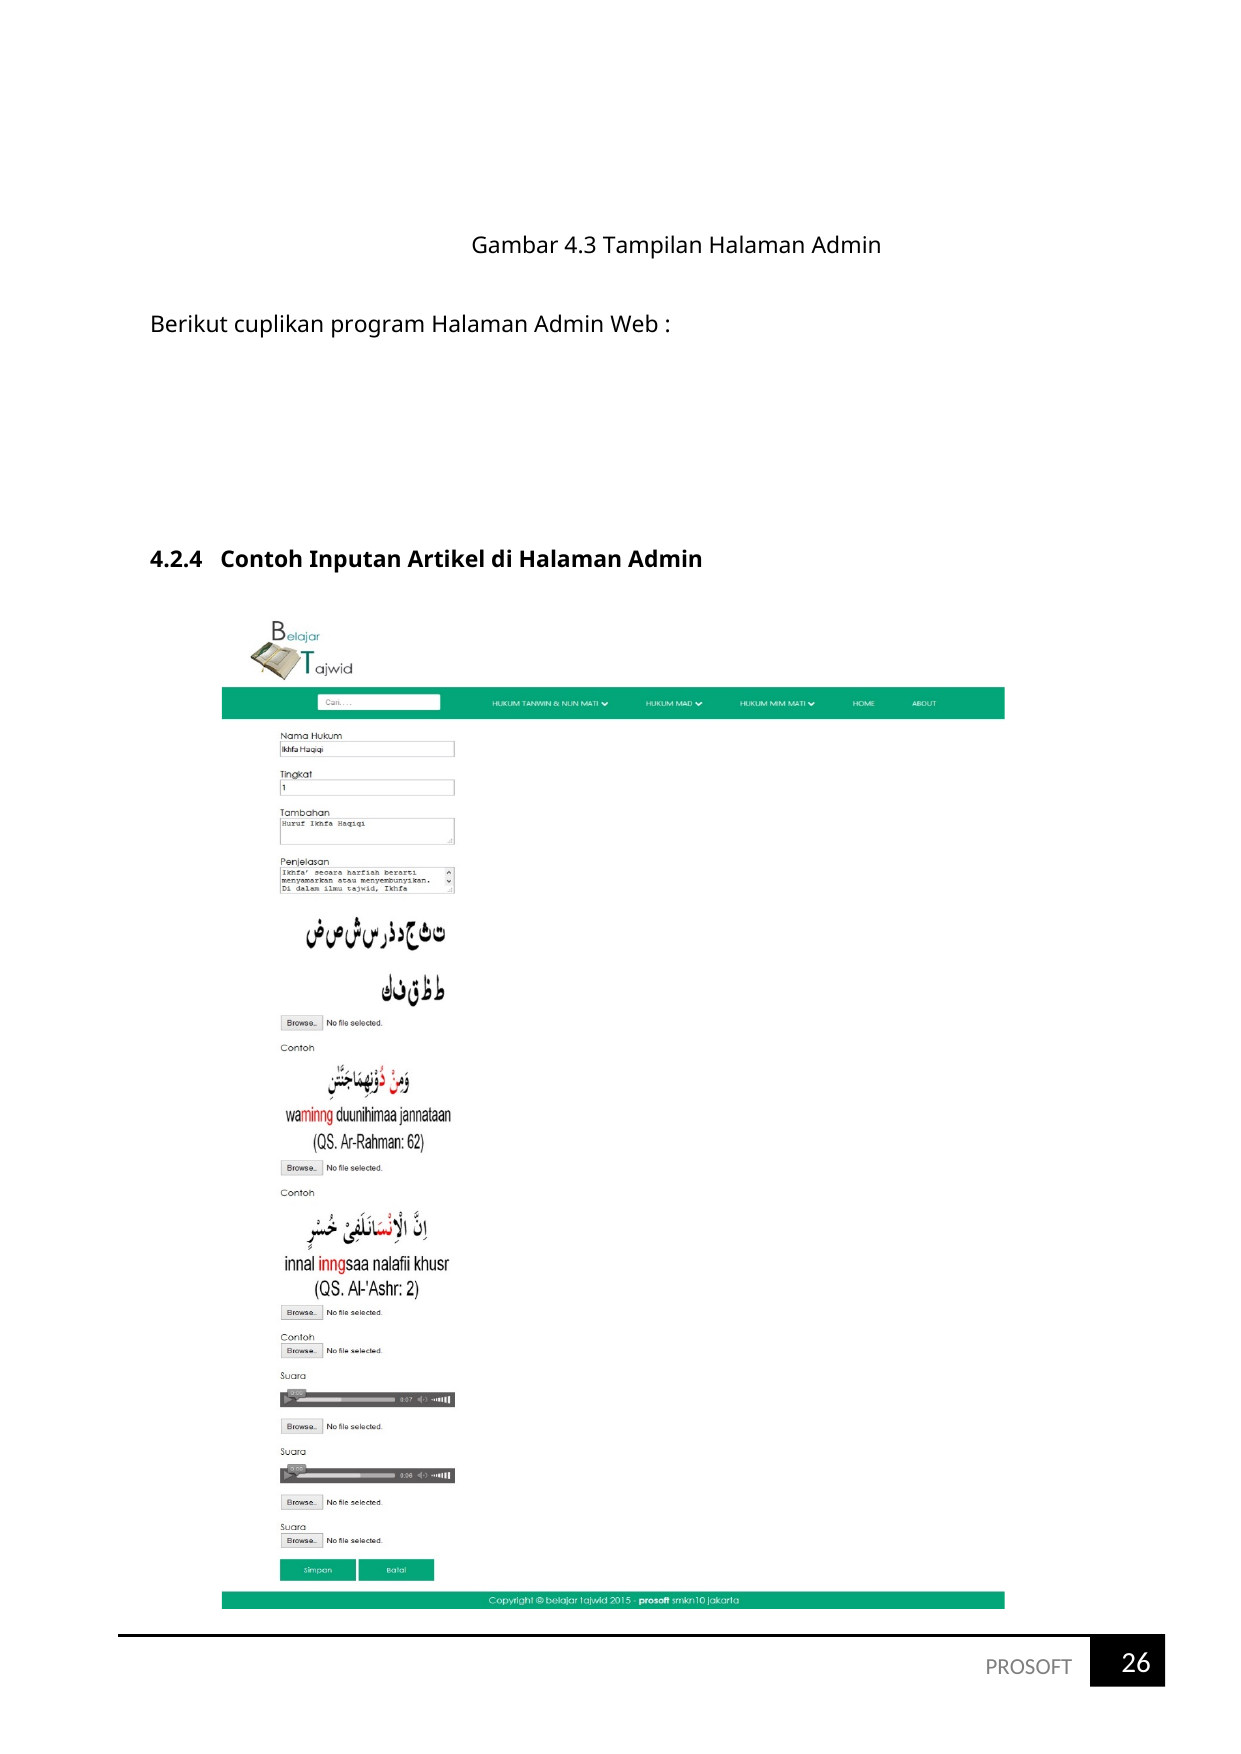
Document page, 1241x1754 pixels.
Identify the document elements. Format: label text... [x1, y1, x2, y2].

text 4.2.4 Contoh Inputan Artikel di Halaman Admin [150, 543, 1090, 574]
text Berikut cuplikan program Halaman Admin Web : [150, 308, 1090, 339]
text Gambar 4.3 Tampilan Halaman Admin [262, 229, 1090, 260]
picture [221, 616, 1005, 1609]
